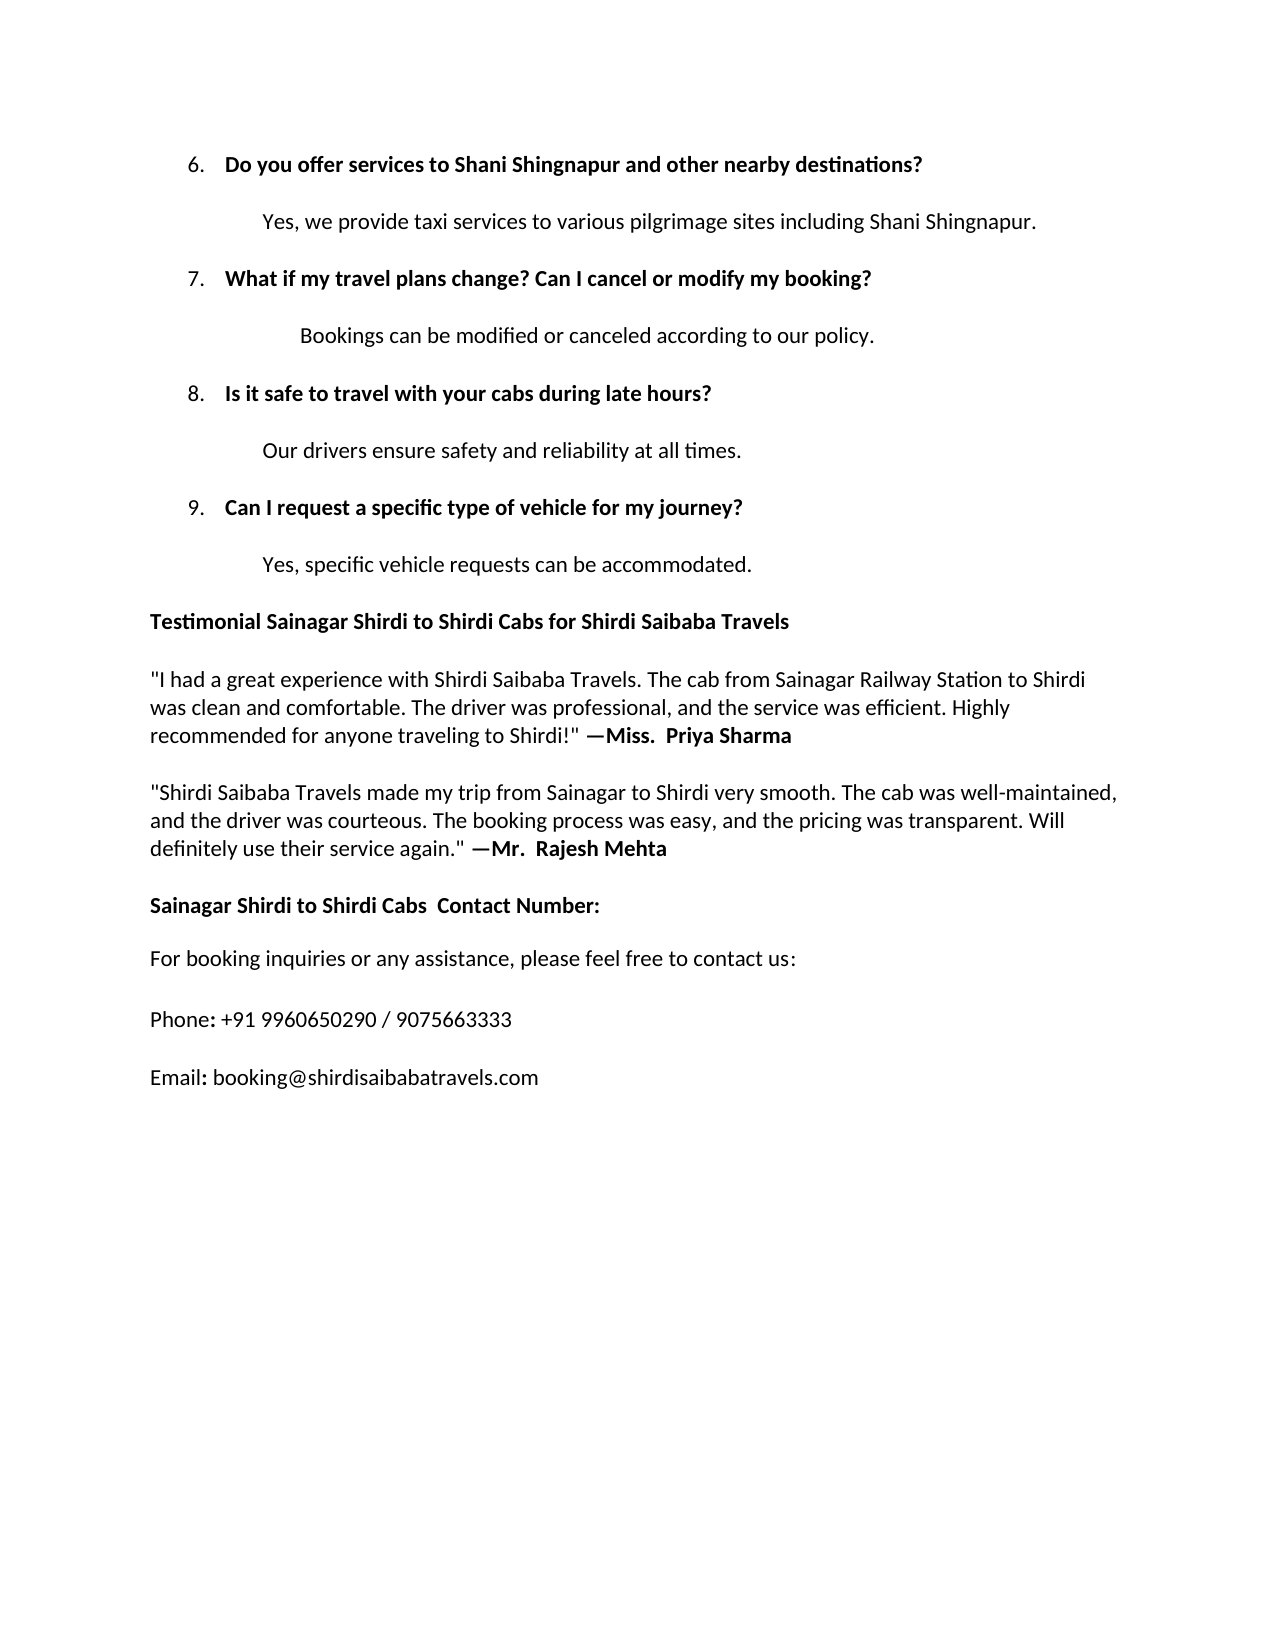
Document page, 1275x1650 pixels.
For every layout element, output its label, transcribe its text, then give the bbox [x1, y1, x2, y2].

text Testimonial Sainagar Shirdi to Shirdi Cabs for Shirdi Saibaba Travels [150, 607, 1125, 636]
list What if my travel plans change? Can I cancel or modify my booking? [187, 264, 1125, 292]
text Bookings can be modified or canceled according to our policy. [225, 322, 1125, 349]
text For booking inquiries or any assistance, please feel free to contact us: [150, 944, 1125, 972]
text Yes, we provide taxi services to various pilgrimage sites including Shani Shingnapur. [262, 207, 1125, 235]
text "I had a great experience with Shirdi Saibaba Travels. The cab from Sainagar Railway Station to Shirdi was clean and comfortable. The driver was professional, and the service was efficient. Highly recommended for anyone traveling to Shirdi!" —Miss. Priya Sharma [150, 665, 1125, 749]
text Phone: +91 9960650290 / 9075663333 [150, 1006, 1125, 1033]
text Email: booking@shirdisaibabatravels.com [150, 1063, 1125, 1091]
text Our drivers ensure safety and reliability at all times. [262, 436, 1125, 464]
text Sainagar Shirdi to Shirdi Cabs Contact Number: [150, 891, 1125, 919]
text Yes, specific vehicle requests can be accommodated. [262, 550, 1125, 578]
text "Shirdi Saibaba Travels made my trip from Sainagar to Shirdi very smooth. The cab was well-maintained, and the driver was courteous. The booking process was easy, and the pricing was transparent. Will definitely use their service again." —Mr. Rajesh Mehta [150, 778, 1125, 862]
list Is it safe to travel with your cabs during late hours? [187, 379, 1125, 407]
list Can I request a specific type of vehicle for my journey? [187, 493, 1125, 521]
list Do you offer services to Shani Shingnapur and other nearby destinations? [187, 150, 1125, 178]
